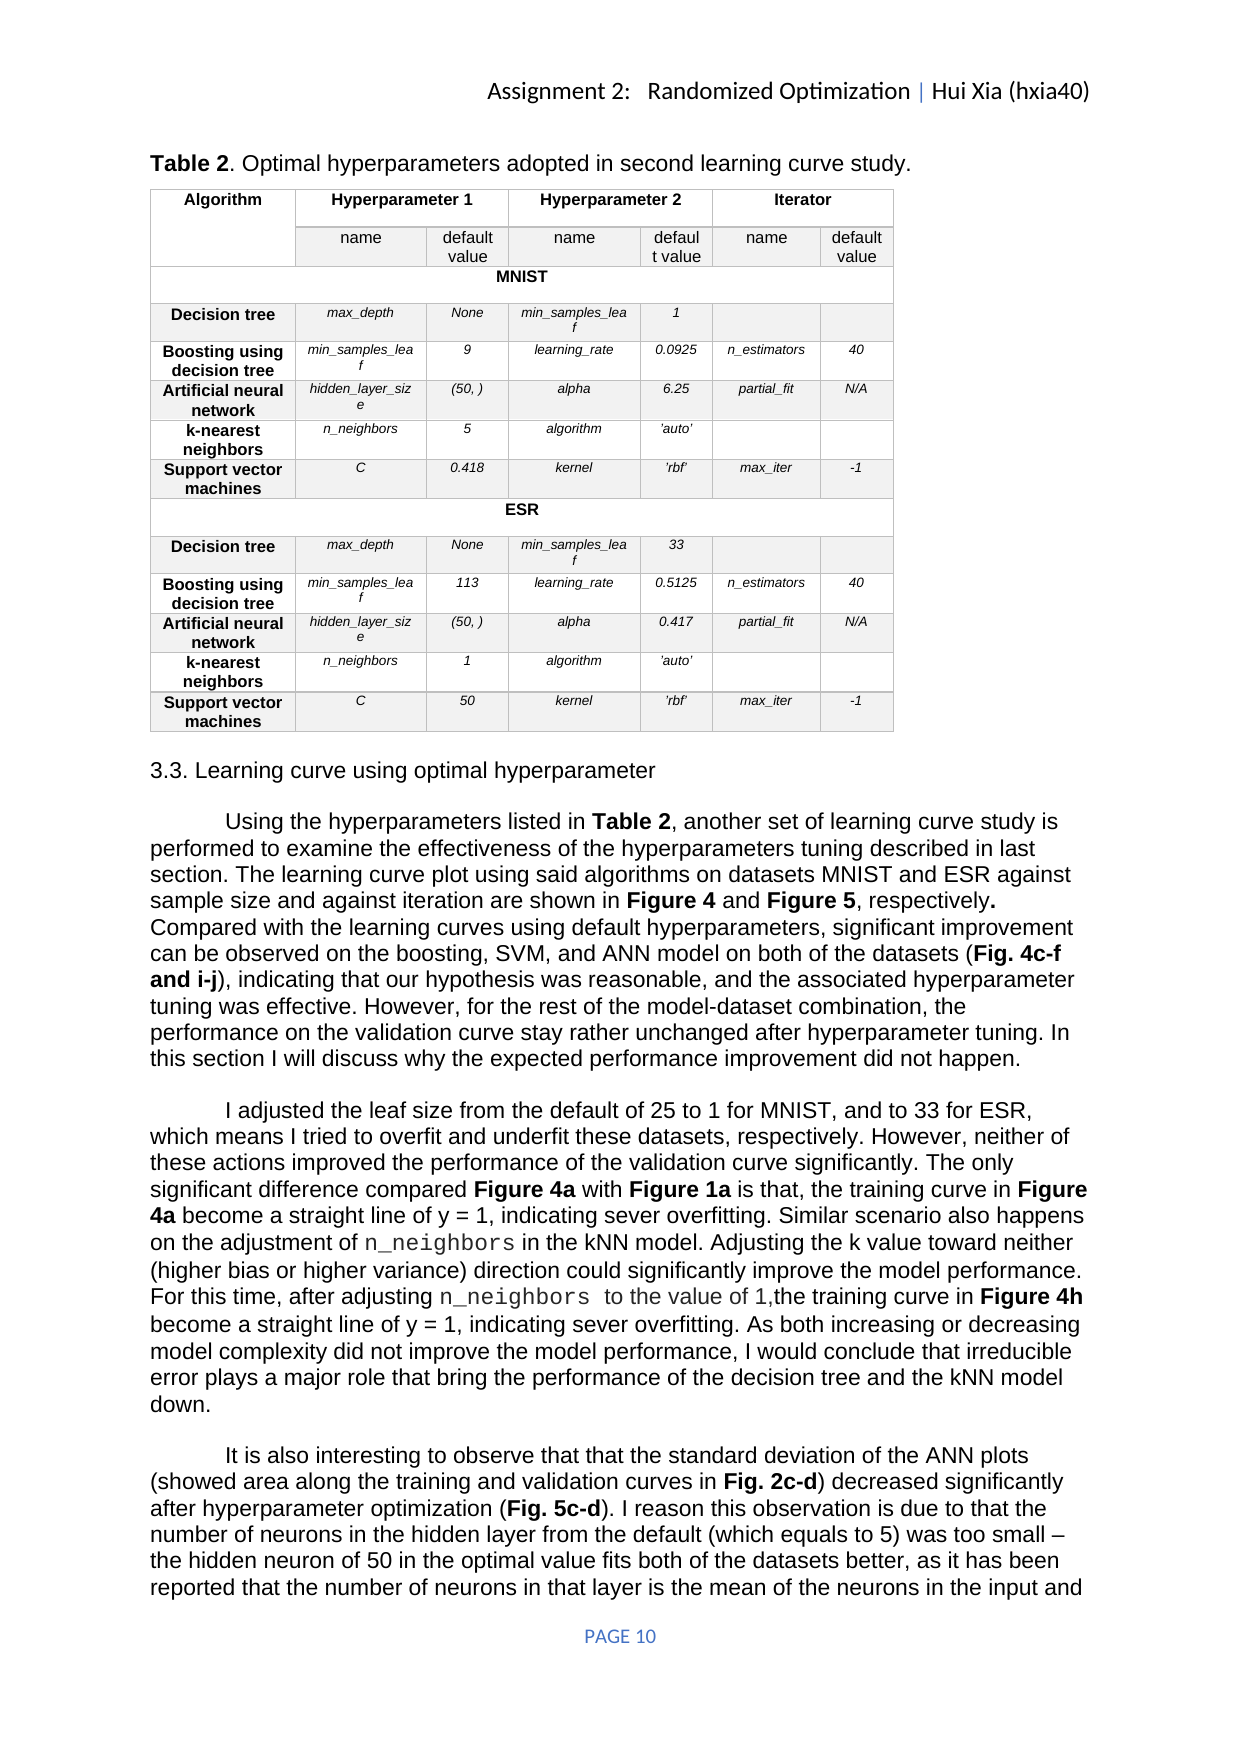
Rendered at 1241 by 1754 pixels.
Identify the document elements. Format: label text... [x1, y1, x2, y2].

table_cell max_iter [713, 460, 820, 498]
table_cell n_neighbors [296, 653, 426, 691]
table_cell N/A [821, 614, 893, 652]
table_header Hyperparameter 2 [509, 190, 712, 226]
table_cell Decision tree [151, 537, 295, 573]
table_cell Artificial neural network [151, 381, 295, 419]
table_header Hyperparameter 1 [296, 190, 508, 226]
table_cell [713, 421, 820, 459]
table_cell k-nearest neighbors [151, 421, 295, 459]
table_cell C [296, 460, 426, 498]
table_cell hidden_layer_size [296, 614, 426, 652]
table_cell (50, ) [427, 381, 508, 419]
table_cell learning_rate [509, 574, 640, 613]
table_cell 6.25 [641, 381, 712, 419]
table_cell partial_fit [713, 381, 820, 419]
table_cell ’rbf’ [641, 693, 712, 731]
table_cell max_iter [713, 693, 820, 731]
table_cell name [713, 228, 820, 266]
table_cell Support vector machines [151, 693, 295, 731]
table_cell default value [821, 228, 893, 266]
table_header Algorithm [151, 190, 295, 266]
table_cell 0.5125 [641, 574, 712, 613]
table_cell Boosting using decision tree [151, 342, 295, 380]
table_cell n_estimators [713, 342, 820, 380]
text 3.3. Learning curve using optimal hyperparameter [150, 757, 1090, 783]
table_cell -1 [821, 693, 893, 731]
text I adjusted the leaf size from the default of 25 to 1 for MNIST, and to 33 for ESR, which means I tried to overfit and underfit these datasets, respectively. However, neither of these actions improved the performance of the validation curve significantly. The only significant difference compared Figure 4a with Figure 1a is that, the training curve in Figure 4a become a straight line of y = 1, indicating sever overfitting. Similar scenario also happens on the adjustment of n_neighbors in the kNN model. Adjusting the k value toward neither (higher bias or higher variance) direction could significantly improve the model performance. For this time, after adjusting n_neighbors to the value of 1,the training curve in Figure 4h become a straight line of y = 1, indicating sever overfitting. As both increasing or decreasing model complexity did not improve the model performance, I would conclude that irreducible error plays a major role that bring the performance of the decision tree and the kNN model down. [150, 1097, 1090, 1417]
text Using the hyperparameters listed in Table 2, another set of learning curve study is performed to examine the effectiveness of the hyperparameters tuning described in last section. The learning curve plot using said algorithms on datasets MNIST and ESR against sample size and against iteration are shown in Figure 4 and Figure 5, respectively. Compared with the learning curves using default hyperparameters, significant improvement can be observed on the boosting, SVM, and ANN model on both of the datasets (Fig. 4c-f and i-j), indicating that our hypothesis was reasonable, and the associated hyperparameter tuning was effective. However, for the rest of the model-dataset combination, the performance on the validation curve stay rather unchanged after hyperparameter tuning. In this section I will discuss why the expected performance improvement did not happen. [150, 808, 1090, 1072]
table_cell Support vector machines [151, 460, 295, 498]
table_cell ’auto’ [641, 421, 712, 459]
table_cell algorithm [509, 653, 640, 691]
table_cell algorithm [509, 421, 640, 459]
table_cell min_samples_leaf [509, 304, 640, 341]
table_cell 0.418 [427, 460, 508, 498]
table_cell kernel [509, 460, 640, 498]
table_cell alpha [509, 381, 640, 419]
table_cell [713, 653, 820, 691]
table_cell [713, 304, 820, 341]
table_cell N/A [821, 381, 893, 419]
table_cell name [296, 228, 426, 266]
table_cell None [427, 537, 508, 573]
table_cell [821, 653, 893, 691]
table_cell ESR [151, 499, 893, 536]
table_cell [821, 304, 893, 341]
table_cell kernel [509, 693, 640, 731]
table_cell 40 [821, 574, 893, 613]
table_cell 113 [427, 574, 508, 613]
table_cell min_samples_leaf [509, 537, 640, 573]
table_cell 40 [821, 342, 893, 380]
table_cell alpha [509, 614, 640, 652]
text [150, 1442, 1090, 1600]
table_cell max_depth [296, 537, 426, 573]
table_cell name [509, 228, 640, 266]
table_cell C [296, 693, 426, 731]
table_cell partial_fit [713, 614, 820, 652]
table_cell 0.0925 [641, 342, 712, 380]
table_cell MNIST [151, 267, 893, 303]
table_cell k-nearest neighbors [151, 653, 295, 691]
table_cell n_neighbors [296, 421, 426, 459]
table_cell [821, 537, 893, 573]
table_cell 50 [427, 693, 508, 731]
text Table 2. Optimal hyperparameters adopted in second learning curve study. [150, 150, 1090, 176]
table_cell None [427, 304, 508, 341]
table_cell learning_rate [509, 342, 640, 380]
table_cell Boosting using decision tree [151, 574, 295, 613]
table_cell [821, 421, 893, 459]
table_cell max_depth [296, 304, 426, 341]
table_cell n_estimators [713, 574, 820, 613]
table_cell ’rbf’ [641, 460, 712, 498]
table_cell 1 [427, 653, 508, 691]
table_cell 9 [427, 342, 508, 380]
table_header Iterator [713, 190, 893, 226]
table_cell ’auto’ [641, 653, 712, 691]
table_cell -1 [821, 460, 893, 498]
table_cell (50, ) [427, 614, 508, 652]
table_cell 1 [641, 304, 712, 341]
table_cell hidden_layer_size [296, 381, 426, 419]
table_cell default value [427, 228, 508, 266]
table_cell min_samples_leaf [296, 342, 426, 380]
table_cell Artificial neural network [151, 614, 295, 652]
table_cell min_samples_leaf [296, 574, 426, 613]
table_cell [713, 537, 820, 573]
table_cell Decision tree [151, 304, 295, 341]
table_cell 5 [427, 421, 508, 459]
table_cell default value [641, 228, 712, 266]
table_cell 33 [641, 537, 712, 573]
table_cell 0.417 [641, 614, 712, 652]
